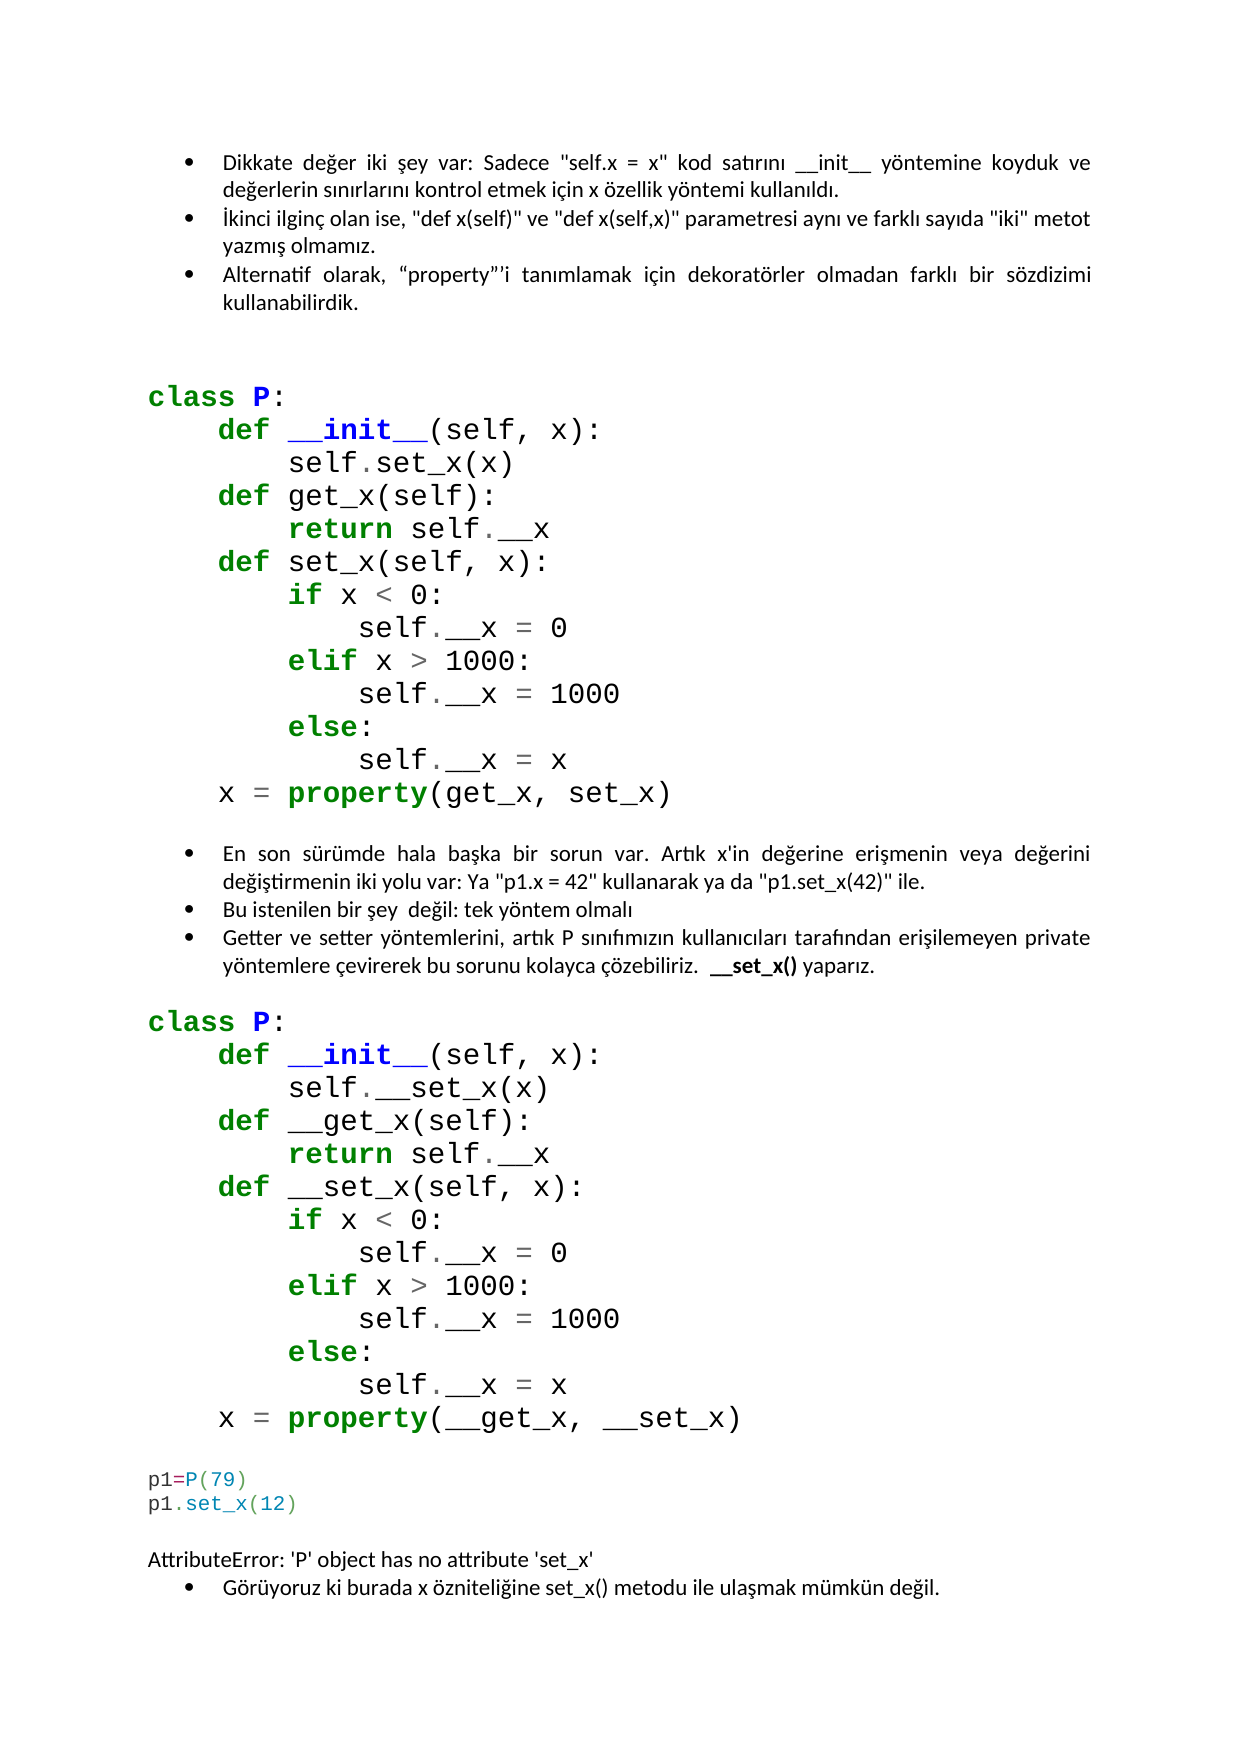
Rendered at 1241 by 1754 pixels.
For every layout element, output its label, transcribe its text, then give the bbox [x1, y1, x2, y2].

text class P: [148, 382, 1093, 415]
text elif x > 1000: [148, 646, 1093, 679]
text class P: [148, 1007, 1093, 1040]
text self.__x = x [148, 745, 1093, 778]
list Getter ve setter yöntemlerini, artık P sınıfımızın kullanıcıları tarafından erişilemeyen private yöntemlere çevirerek bu sorunu kolayca çözebiliriz. __set_x() yaparız. [185, 923, 1093, 979]
text self.set_x(x) [148, 448, 1093, 481]
text self.__x = 1000 [148, 679, 1093, 712]
text elif x > 1000: [148, 1271, 1093, 1304]
text return self.__x [148, 1139, 1093, 1172]
text def __set_x(self, x): [148, 1172, 1093, 1205]
text def __init__(self, x): [148, 415, 1093, 448]
text def get_x(self): [148, 481, 1093, 514]
text x = property(get_x, set_x) [148, 778, 1093, 811]
text self.__x = 1000 [148, 1304, 1093, 1337]
text x = property(__get_x, __set_x) [148, 1403, 1093, 1436]
text self.__x = x [148, 1370, 1093, 1403]
list İkinci ilginç olan ise, "def x(self)" ve "def x(self,x)" parametresi aynı ve farklı sayıda "iki" metot yazmış olmamız. [185, 204, 1093, 260]
text def __init__(self, x): [148, 1040, 1093, 1073]
text else: [148, 1337, 1093, 1370]
list Görüyoruz ki burada x özniteliğine set_x() metodu ile ulaşmak mümkün değil. [185, 1573, 1093, 1601]
text else: [148, 712, 1093, 745]
text if x < 0: [148, 580, 1093, 613]
text if x < 0: [148, 1205, 1093, 1238]
list Bu istenilen bir şey değil: tek yöntem olmalı [185, 895, 1093, 923]
text def __get_x(self): [148, 1106, 1093, 1139]
text self.__set_x(x) [148, 1073, 1093, 1106]
text self.__x = 0 [148, 613, 1093, 646]
text def set_x(self, x): [148, 547, 1093, 580]
text p1=P(79) p1.set_x(12) [148, 1469, 1093, 1517]
list Alternatif olarak, “property”’i tanımlamak için dekoratörler olmadan farklı bir sözdizimi kullanabilirdik. [185, 260, 1093, 316]
text AttributeError: 'P' object has no attribute 'set_x' [148, 1545, 1093, 1573]
list En son sürümde hala başka bir sorun var. Artık x'in değerine erişmenin veya değerini değiştirmenin iki yolu var: Ya "p1.x = 42" kullanarak ya da "p1.set_x(42)" ile. [185, 839, 1093, 895]
list Dikkate değer iki şey var: Sadece "self.x = x" kod satırını __init__ yöntemine koyduk ve değerlerin sınırlarını kontrol etmek için x özellik yöntemi kullanıldı. [185, 148, 1093, 204]
text return self.__x [148, 514, 1093, 547]
text self.__x = 0 [148, 1238, 1093, 1271]
